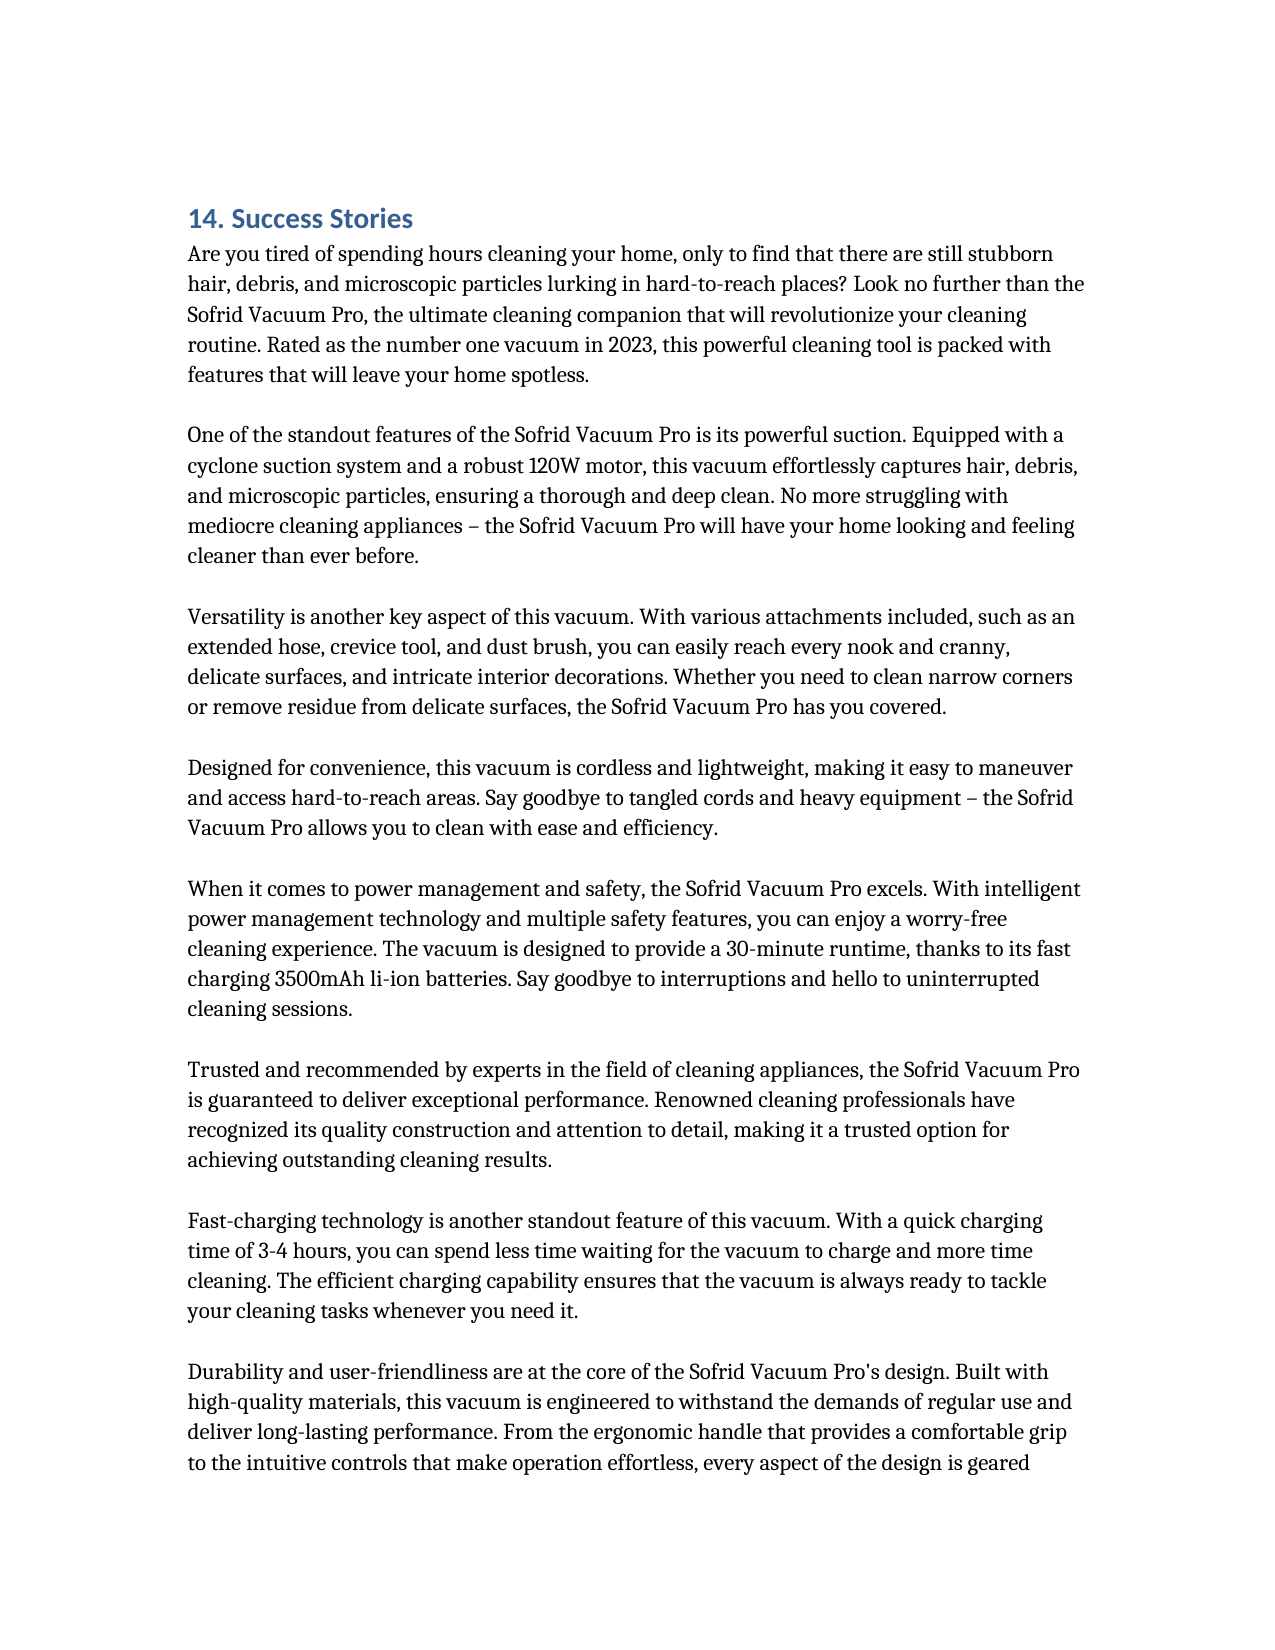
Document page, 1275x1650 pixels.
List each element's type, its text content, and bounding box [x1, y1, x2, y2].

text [187, 241, 1087, 1476]
subtitle 14. Success Stories [187, 200, 1087, 236]
